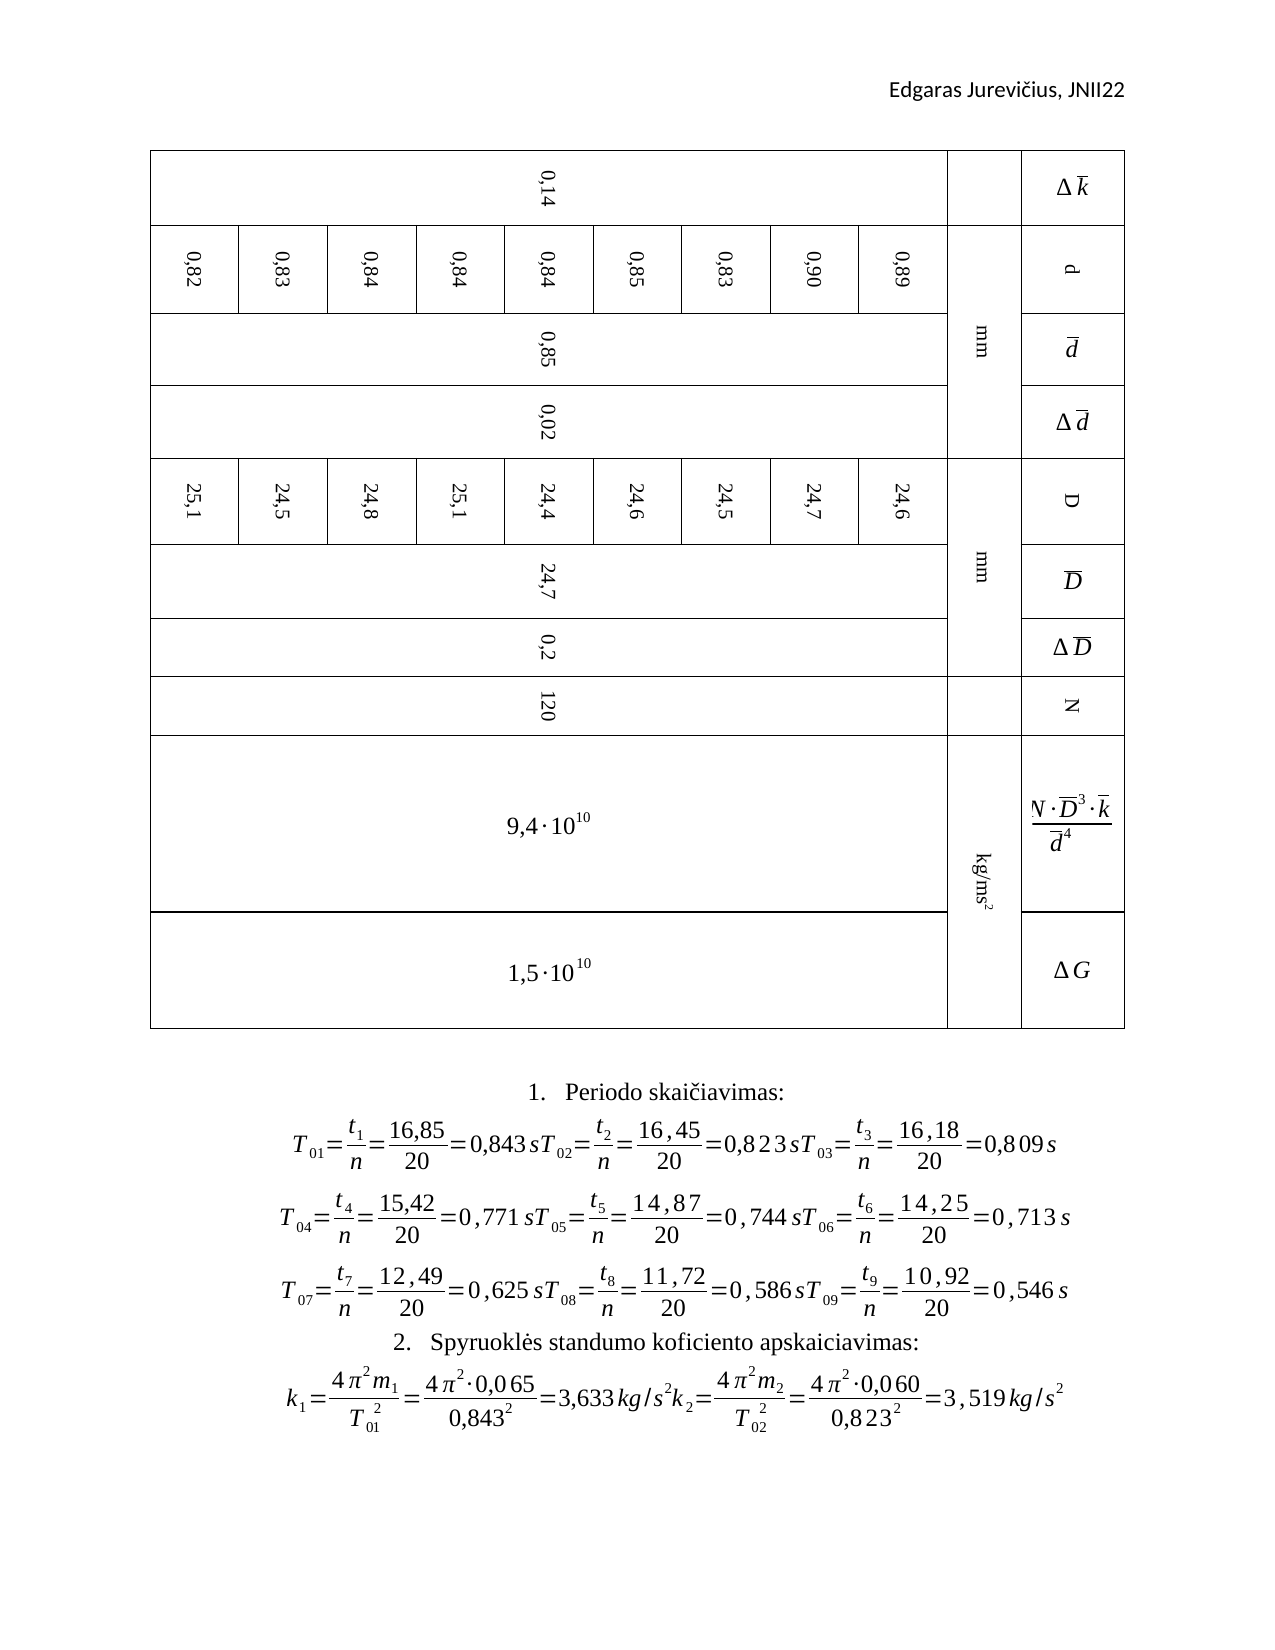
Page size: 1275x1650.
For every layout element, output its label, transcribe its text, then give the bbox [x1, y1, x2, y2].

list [187, 1327, 1125, 1440]
table_cell [1022, 913, 1124, 1028]
table_cell [1022, 619, 1124, 676]
table_cell N [1022, 677, 1124, 735]
table_cell 0,84 [328, 226, 416, 313]
table_cell 24,7 [151, 545, 947, 618]
table_cell 0,84 [505, 226, 593, 313]
table_cell 0,89 [859, 226, 947, 313]
table_cell kg/ms2 [948, 736, 1021, 1028]
table_cell d [1022, 226, 1124, 313]
list Periodo skaičiavimas: [187, 1077, 1125, 1325]
table_cell 25,1 [417, 459, 504, 543]
table_cell [1022, 736, 1124, 911]
table_cell [151, 913, 947, 1028]
table_cell [1022, 314, 1124, 385]
table_cell 24,5 [682, 459, 770, 543]
table_cell 0,83 [682, 226, 770, 313]
table_cell 24,7 [771, 459, 858, 543]
table_cell [1022, 545, 1124, 618]
table_cell 24,4 [505, 459, 593, 543]
table_cell 0,90 [771, 226, 858, 313]
table_cell [1022, 151, 1124, 225]
table_cell D [1022, 459, 1124, 543]
table_cell mm [948, 226, 1021, 458]
table_cell 0,14 [151, 151, 947, 225]
table_cell 0,85 [594, 226, 681, 313]
table_cell 24,5 [239, 459, 327, 543]
table_cell 0,84 [417, 226, 504, 313]
table_cell 0,83 [239, 226, 327, 313]
table_cell 120 [151, 677, 947, 735]
table_cell mm [948, 459, 1021, 676]
table_cell 24,8 [328, 459, 416, 543]
table_cell 0,82 [151, 226, 238, 313]
table_cell [1022, 386, 1124, 458]
table_cell 0,02 [151, 386, 947, 458]
table_cell [151, 736, 947, 911]
table_cell 0,2 [151, 619, 947, 676]
table_cell 24,6 [594, 459, 681, 543]
table_cell 24,6 [859, 459, 947, 543]
table_cell 0,85 [151, 314, 947, 385]
table_cell 25,1 [151, 459, 238, 543]
table_cell [948, 677, 1021, 735]
